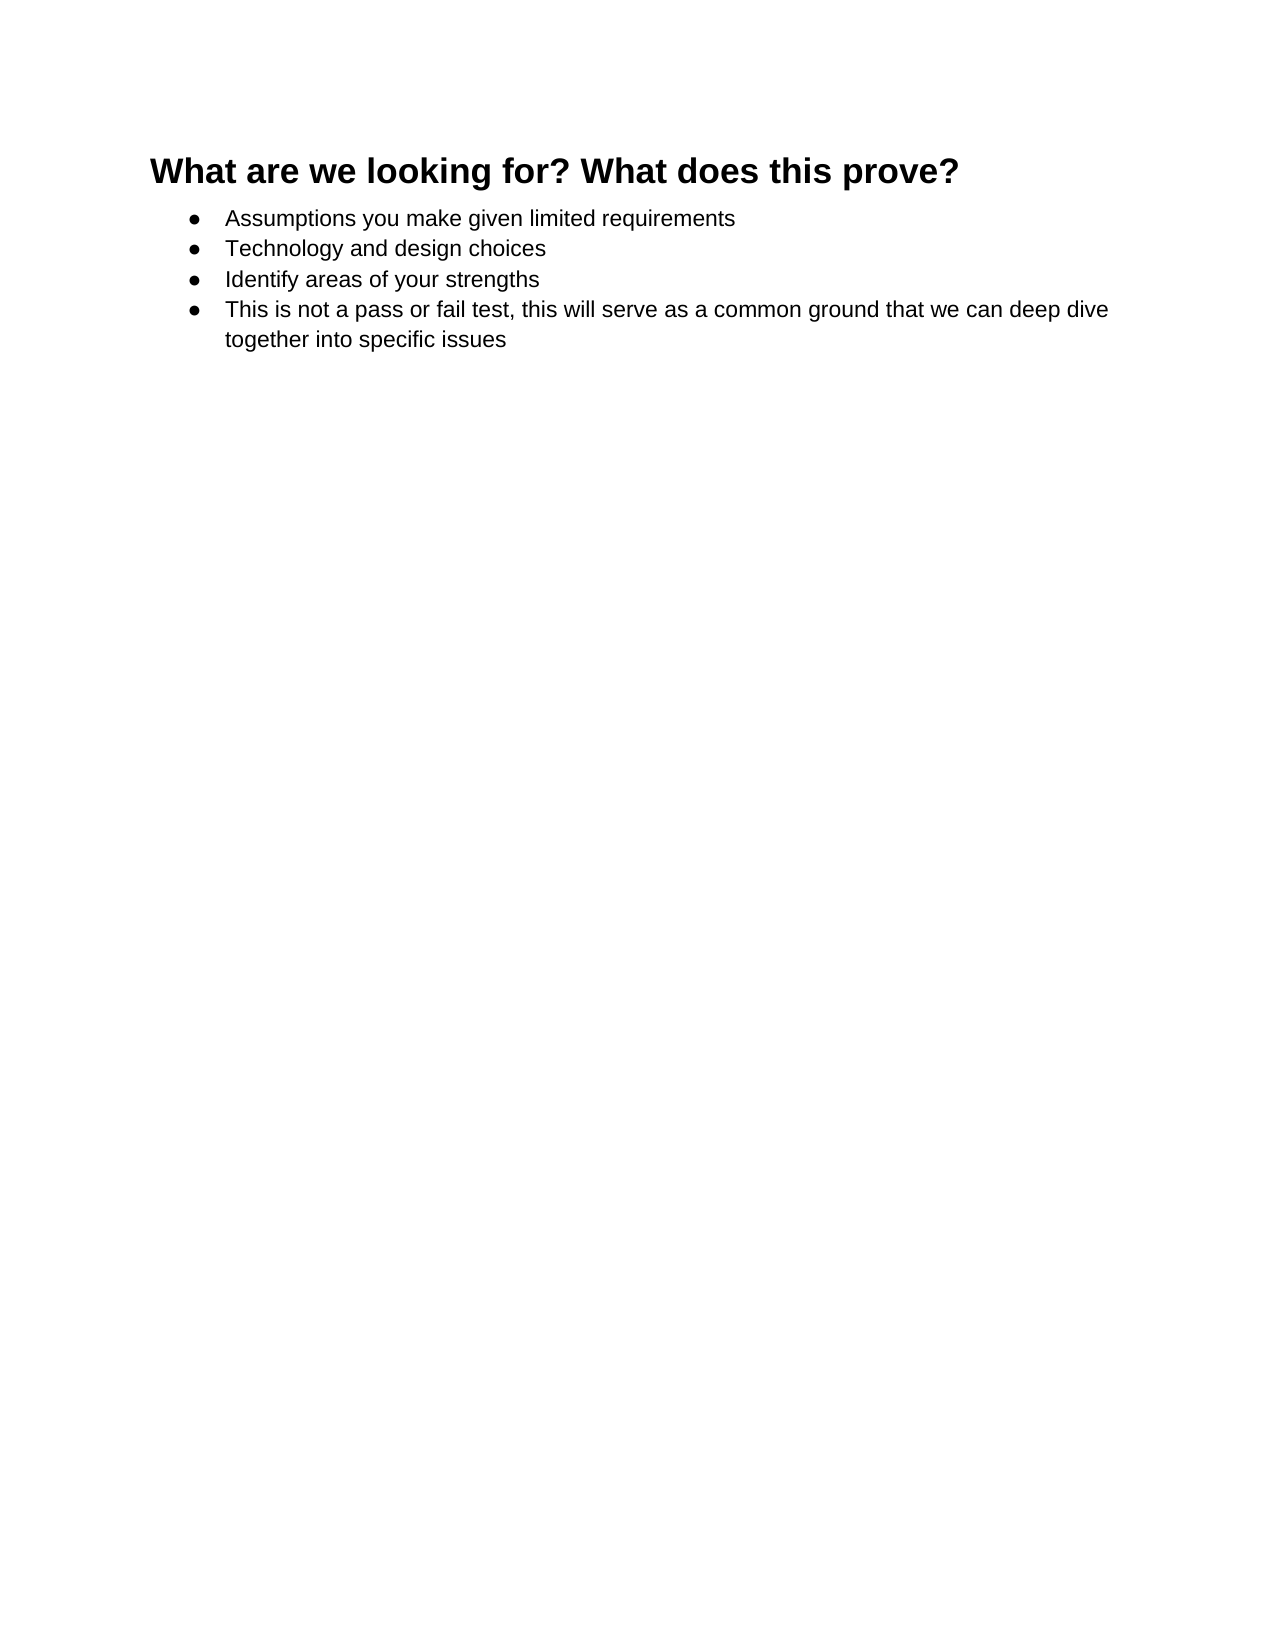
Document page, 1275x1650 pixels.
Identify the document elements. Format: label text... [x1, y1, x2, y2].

list Identify areas of your strengths [187, 266, 1125, 292]
subtitle What are we looking for? What does this prove? [150, 150, 1125, 191]
list Assumptions you make given limited requirements [187, 205, 1125, 231]
list This is not a pass or fail test, this will serve as a common ground that we can deep dive together into specific issues [187, 296, 1125, 352]
list Technology and design choices [187, 235, 1125, 262]
